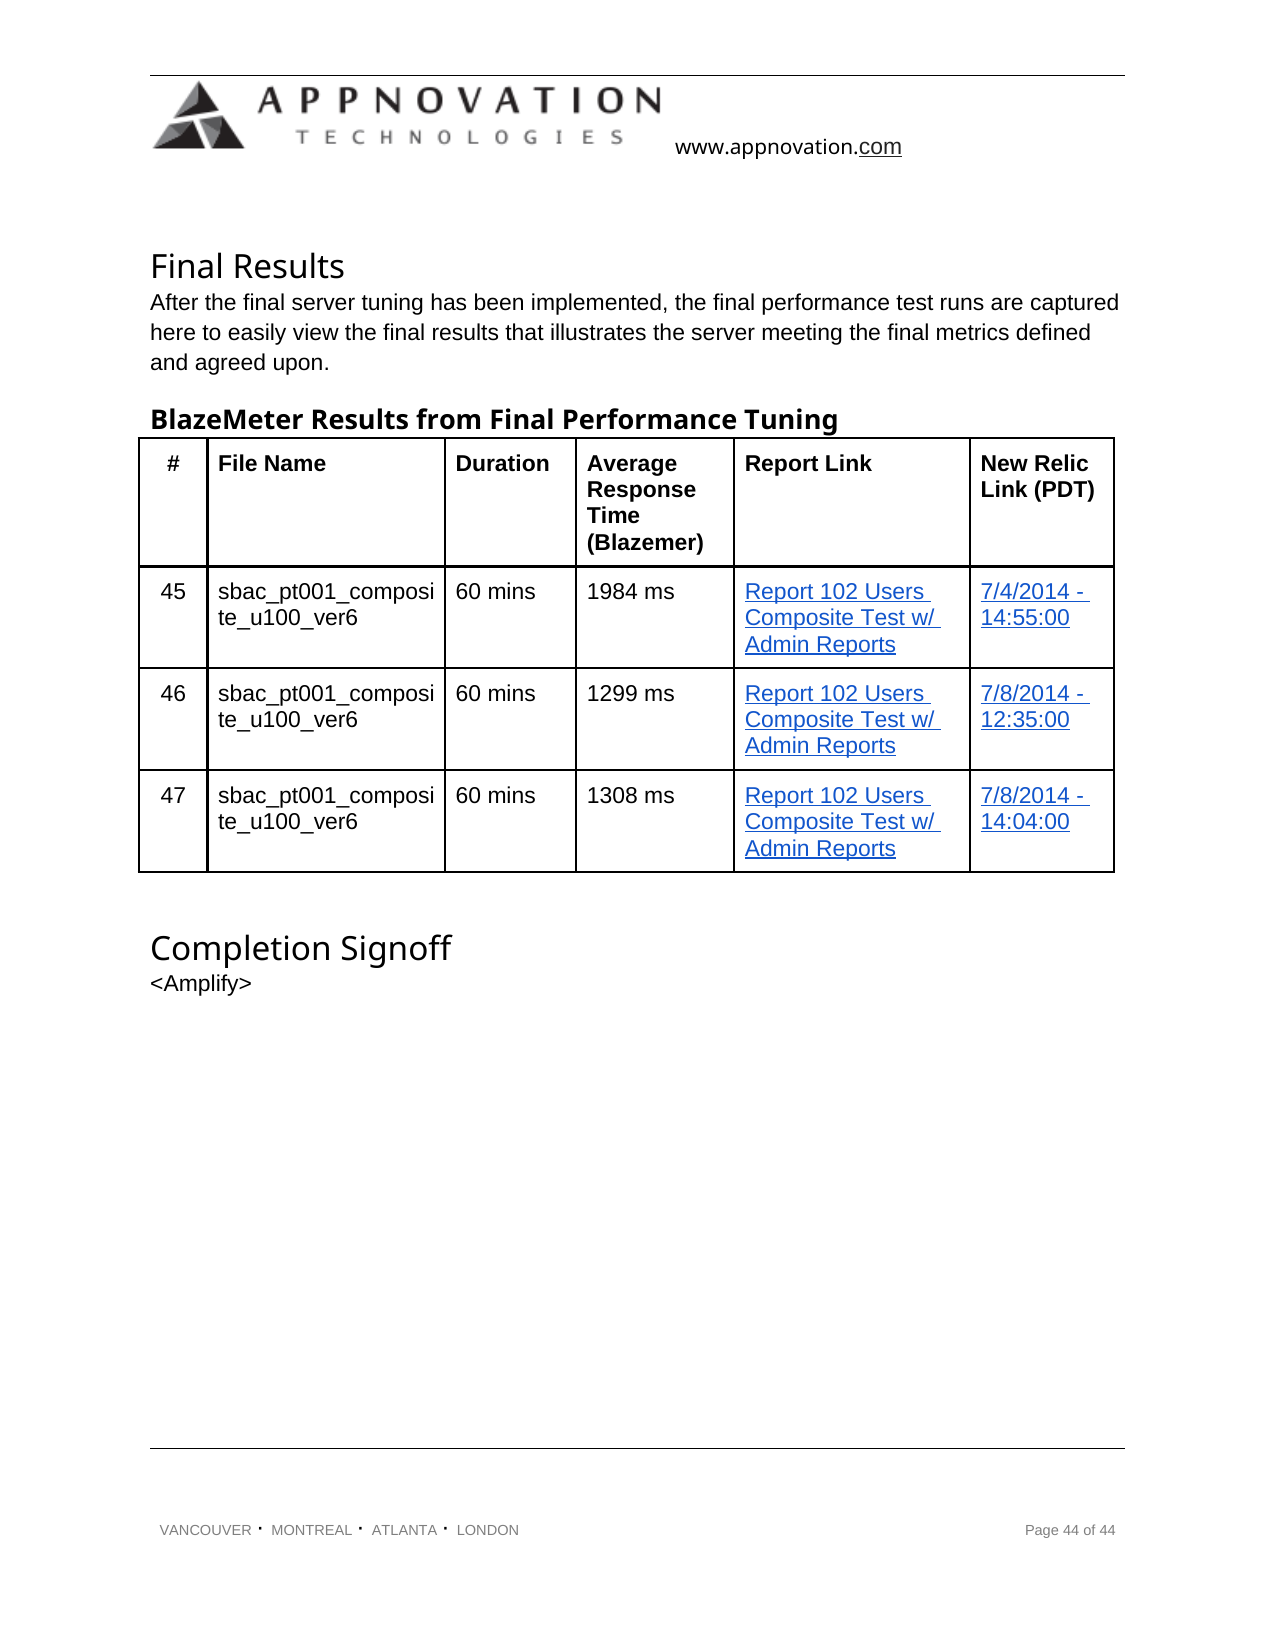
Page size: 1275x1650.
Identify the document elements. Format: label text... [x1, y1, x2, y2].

text After the final server tuning has been implemented, the final performance test runs are captured here to easily view the final results that illustrates the server meeting the final metrics defined and agreed upon. [150, 289, 1125, 375]
table_cell 60 mins [446, 568, 575, 667]
table_header File Name [209, 439, 444, 565]
subtitle Final Results [150, 243, 1125, 289]
table_header # [140, 439, 206, 565]
table_cell 60 mins [446, 771, 575, 871]
table_cell 1984 ms [577, 568, 733, 667]
table_header Report Link [735, 439, 969, 565]
table_cell Report 102 Users Composite Test w/ Admin Reports [735, 669, 969, 769]
table_cell sbac_pt001_composite_u100_ver6 [209, 568, 444, 667]
table_cell 7/4/2014 - 14:55:00 [971, 568, 1113, 667]
picture [150, 78, 668, 155]
table_cell sbac_pt001_composite_u100_ver6 [209, 669, 444, 769]
subtitle Completion Signoff [150, 924, 1125, 970]
table_cell 47 [140, 771, 206, 871]
table_cell Report 102 Users Composite Test w/ Admin Reports [735, 568, 969, 667]
table_cell 7/8/2014 - 14:04:00 [971, 771, 1113, 871]
subtitle BlazeMeter Results from Final Performance Tuning [150, 400, 1125, 437]
table_header New Relic Link (PDT) [971, 439, 1113, 565]
table_cell 1299 ms [577, 669, 733, 769]
table_cell Report 102 Users Composite Test w/ Admin Reports [735, 771, 969, 871]
table_cell 7/8/2014 - 12:35:00 [971, 669, 1113, 769]
table_header Average Response Time (Blazemer) [577, 439, 733, 565]
text <Amplify> [150, 970, 1125, 996]
table_cell sbac_pt001_composite_u100_ver6 [209, 771, 444, 871]
table_cell 60 mins [446, 669, 575, 769]
table_cell 1308 ms [577, 771, 733, 871]
table_header Duration [446, 439, 575, 565]
table_cell 45 [140, 568, 206, 667]
table_cell 46 [140, 669, 206, 769]
